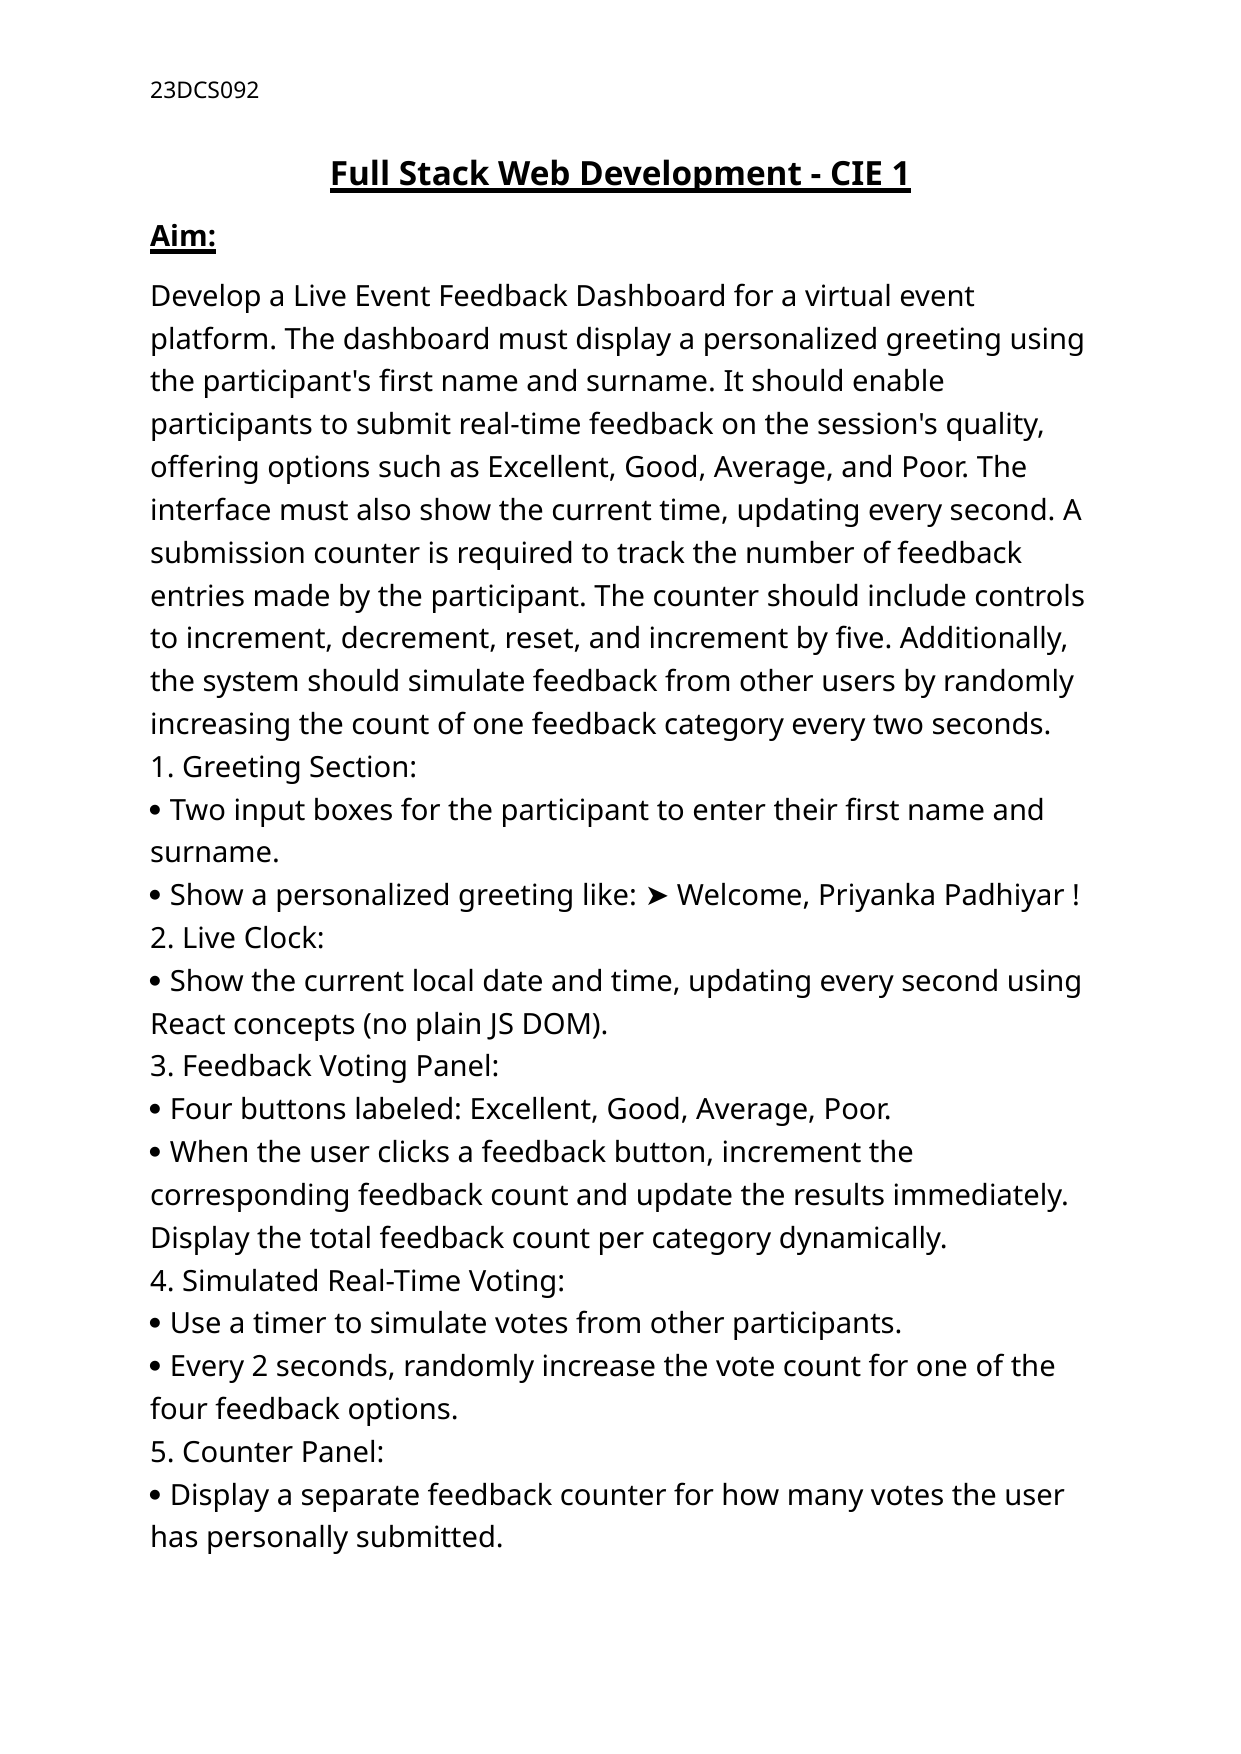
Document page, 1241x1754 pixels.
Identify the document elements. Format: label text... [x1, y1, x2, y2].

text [150, 275, 1090, 1556]
text Aim: [150, 216, 1090, 255]
text Full Stack Web Development - CIE 1 [150, 150, 1090, 195]
